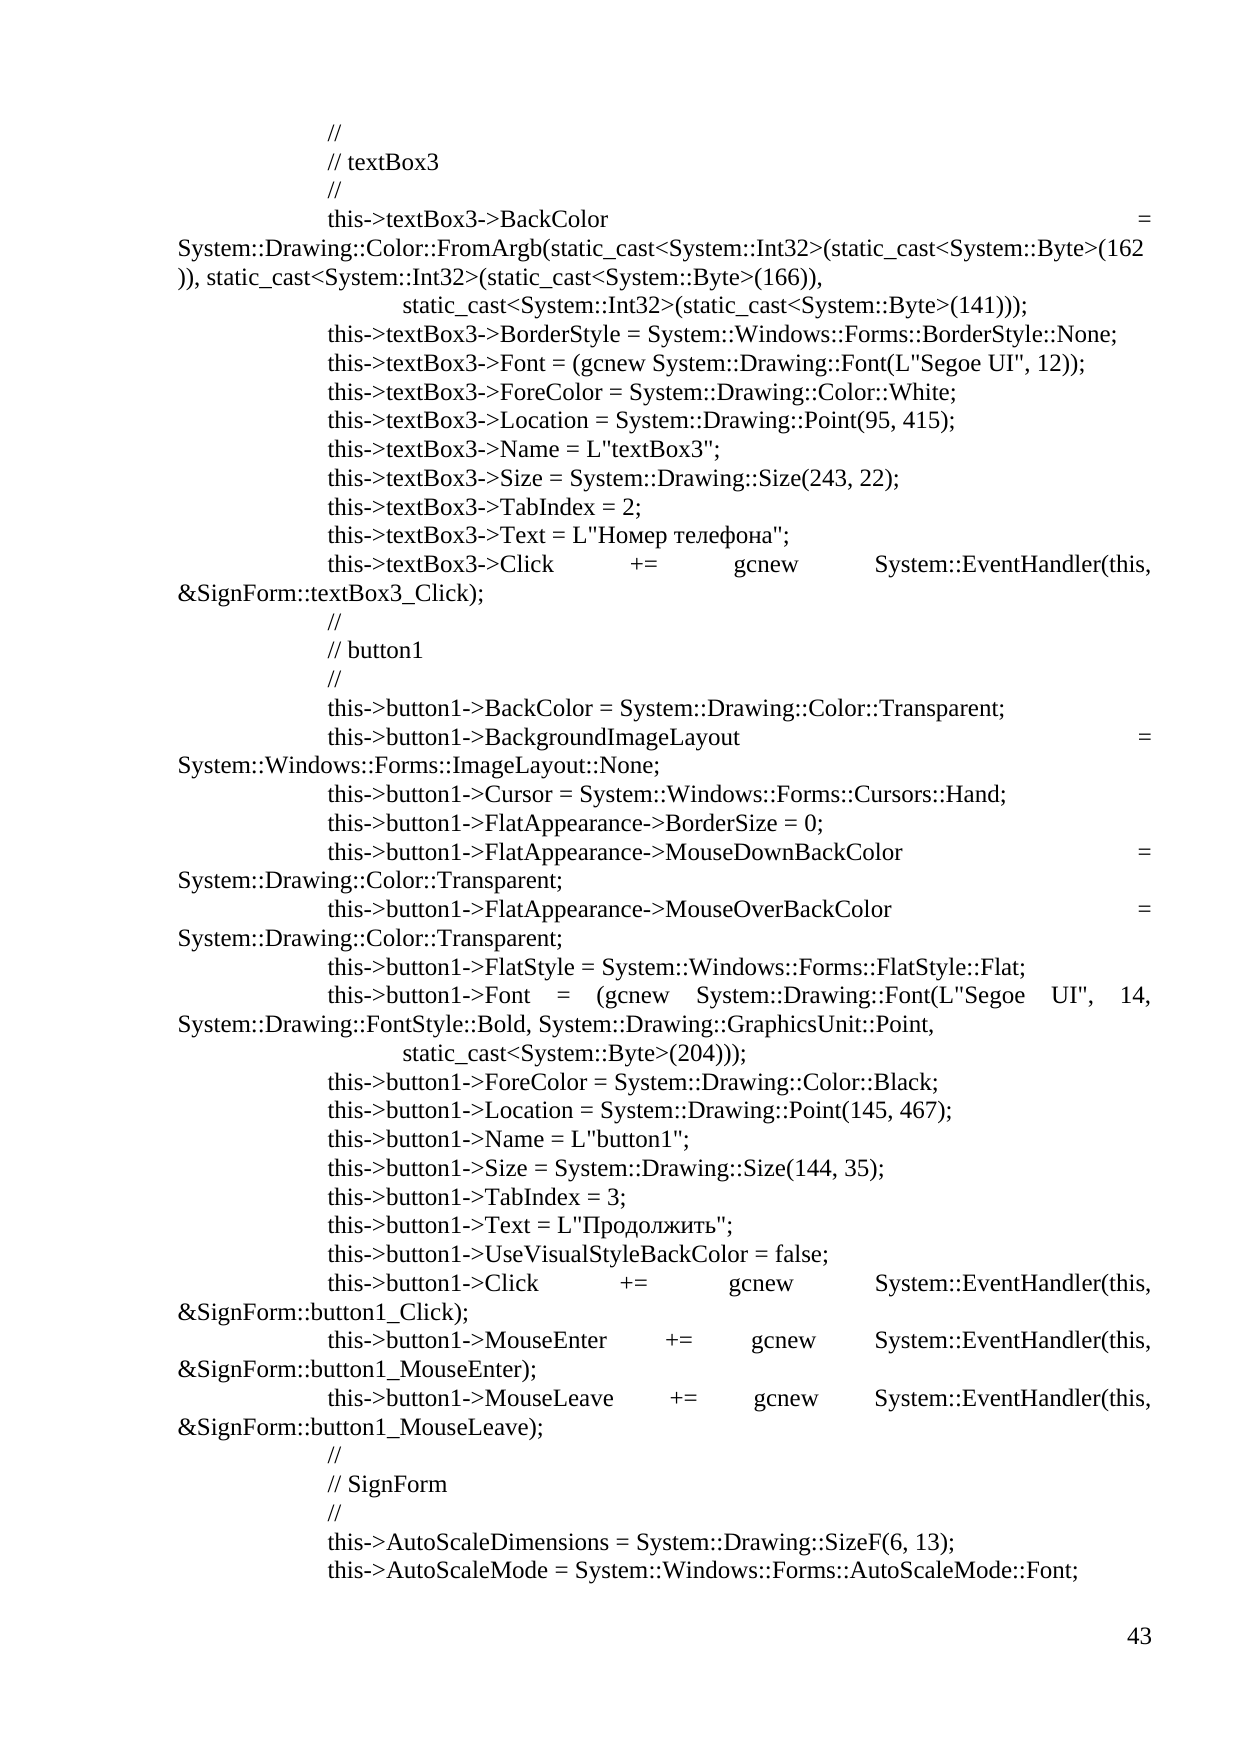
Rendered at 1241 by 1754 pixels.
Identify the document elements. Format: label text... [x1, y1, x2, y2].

text this->AutoScaleDimensions = System::Drawing::SizeF(6, 13); [177, 1527, 1152, 1556]
text this->textBox3->Location = System::Drawing::Point(95, 415); [177, 406, 1152, 434]
text this->button1->FlatAppearance->BorderSize = 0; [177, 808, 1152, 837]
text this->textBox3->Font = (gcnew System::Drawing::Font(L"Segoe UI", 12)); [177, 348, 1152, 377]
text this->textBox3->BorderStyle = System::Windows::Forms::BorderStyle::None; [177, 319, 1152, 348]
text this->button1->Size = System::Drawing::Size(144, 35); [177, 1153, 1152, 1182]
text // [177, 118, 1152, 147]
text this->textBox3->ForeColor = System::Drawing::Color::White; [177, 377, 1152, 406]
text this->textBox3->Click += gcnew System::EventHandler(this, &SignForm::textBox3_Click); [177, 549, 1152, 607]
text this->button1->FlatAppearance->MouseOverBackColor = System::Drawing::Color::Transparent; [177, 894, 1152, 952]
text this->button1->Text = L"Продолжить"; [177, 1211, 1152, 1239]
text this->button1->BackColor = System::Drawing::Color::Transparent; [177, 693, 1152, 722]
text // [177, 176, 1152, 204]
text this->button1->MouseEnter += gcnew System::EventHandler(this, &SignForm::button1_MouseEnter); [177, 1326, 1152, 1383]
text static_cast<System::Int32>(static_cast<System::Byte>(141))); [177, 291, 1152, 319]
text this->AutoScaleMode = System::Windows::Forms::AutoScaleMode::Font; [177, 1556, 1152, 1584]
text this->button1->ForeColor = System::Drawing::Color::Black; [177, 1067, 1152, 1096]
text // [177, 664, 1152, 693]
text this->button1->UseVisualStyleBackColor = false; [177, 1239, 1152, 1268]
text // [177, 607, 1152, 636]
text this->textBox3->Size = System::Drawing::Size(243, 22); [177, 463, 1152, 492]
text this->button1->BackgroundImageLayout = System::Windows::Forms::ImageLayout::None; [177, 722, 1152, 779]
text this->textBox3->Text = L"Номер телефона"; [177, 521, 1152, 549]
text this->button1->Name = L"button1"; [177, 1124, 1152, 1153]
text // textBox3 [177, 147, 1152, 176]
text // [177, 1441, 1152, 1469]
text this->textBox3->TabIndex = 2; [177, 492, 1152, 521]
text // button1 [177, 636, 1152, 664]
text this->button1->FlatAppearance->MouseDownBackColor = System::Drawing::Color::Transparent; [177, 837, 1152, 894]
text this->button1->Cursor = System::Windows::Forms::Cursors::Hand; [177, 779, 1152, 808]
text this->button1->Font = (gcnew System::Drawing::Font(L"Segoe UI", 14, System::Drawing::FontStyle::Bold, System::Drawing::GraphicsUnit::Point, [177, 981, 1152, 1038]
text this->textBox3->BackColor = System::Drawing::Color::FromArgb(static_cast<System::Int32>(static_cast<System::Byte>(162)), static_cast<System::Int32>(static_cast<System::Byte>(166)), [177, 204, 1152, 291]
text this->textBox3->Name = L"textBox3"; [177, 434, 1152, 463]
text this->button1->MouseLeave += gcnew System::EventHandler(this, &SignForm::button1_MouseLeave); [177, 1383, 1152, 1441]
text this->button1->Location = System::Drawing::Point(145, 467); [177, 1096, 1152, 1124]
text // SignForm [177, 1469, 1152, 1498]
text // [177, 1498, 1152, 1527]
text this->button1->FlatStyle = System::Windows::Forms::FlatStyle::Flat; [177, 952, 1152, 981]
text this->button1->TabIndex = 3; [177, 1182, 1152, 1211]
text static_cast<System::Byte>(204))); [177, 1038, 1152, 1067]
text this->button1->Click += gcnew System::EventHandler(this, &SignForm::button1_Click); [177, 1268, 1152, 1326]
